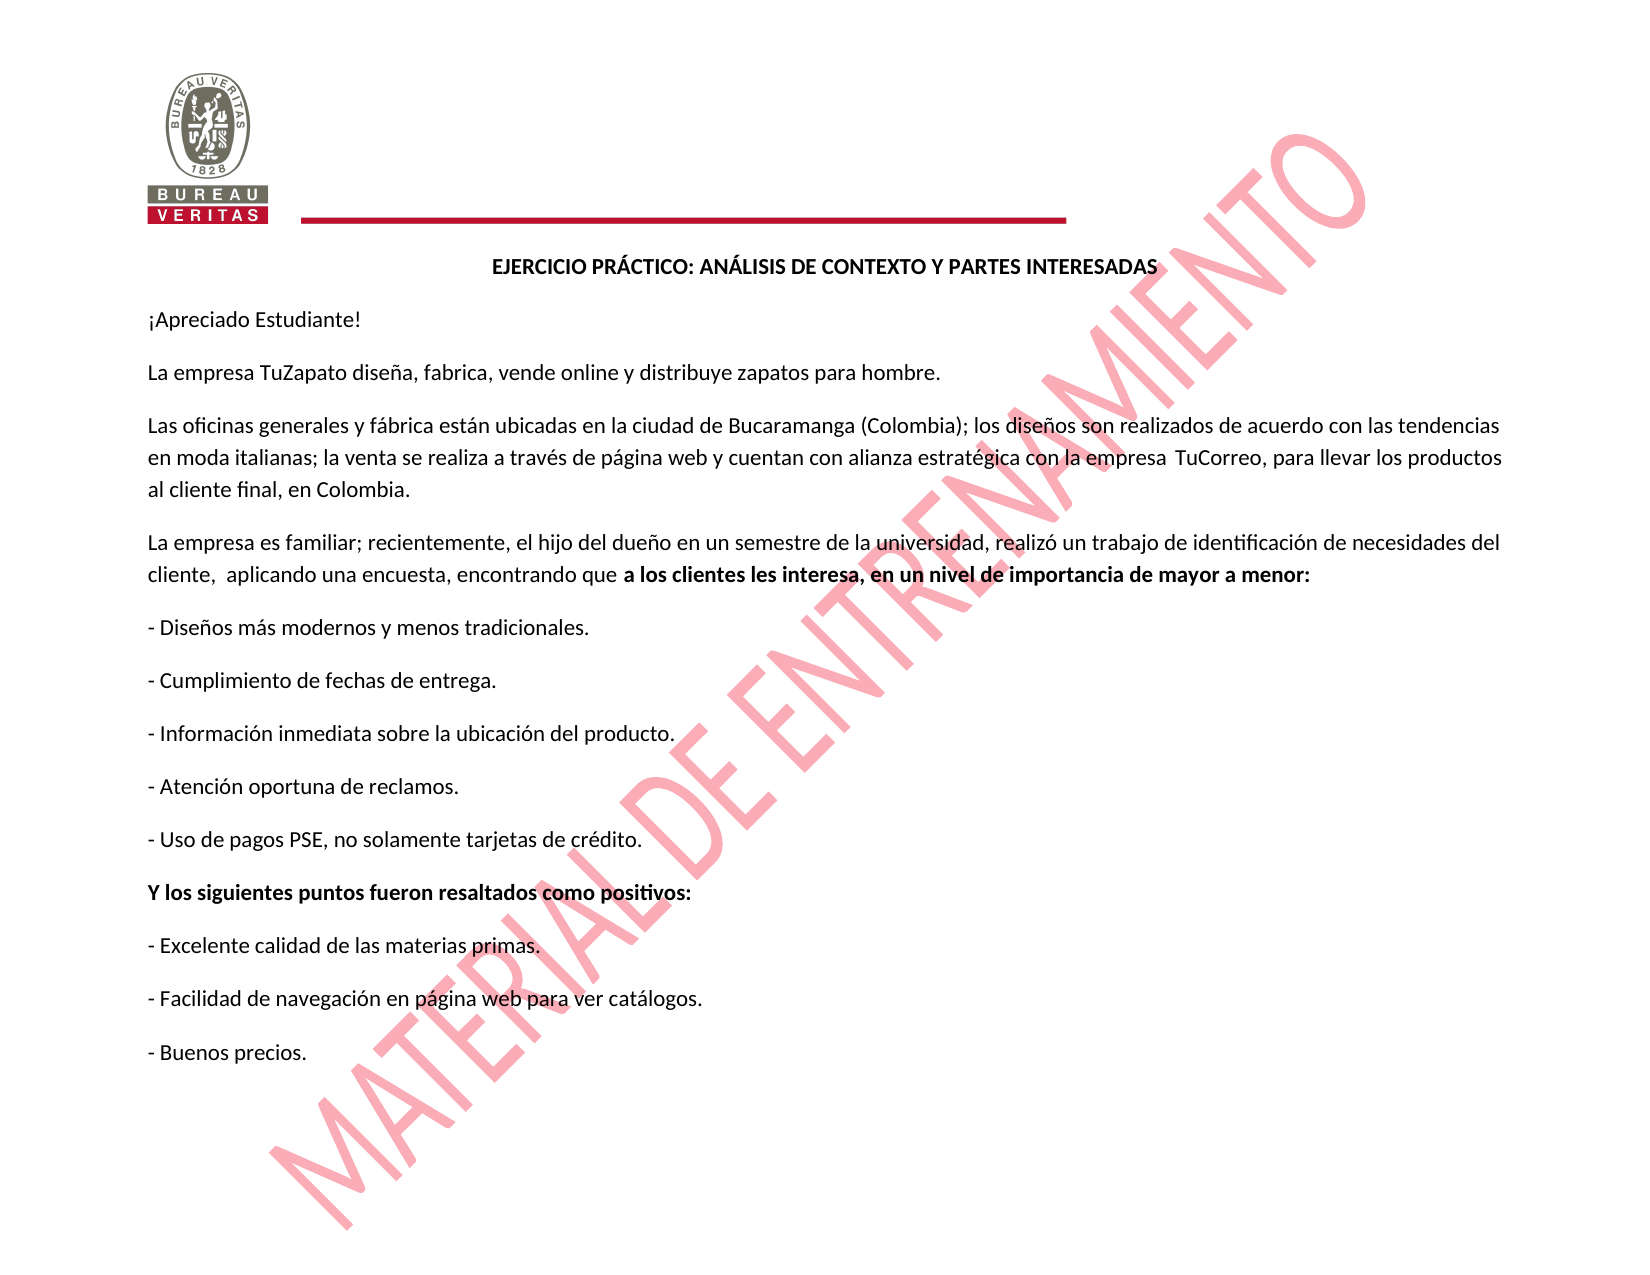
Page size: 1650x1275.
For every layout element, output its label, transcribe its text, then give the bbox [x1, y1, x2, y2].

text Y los siguientes puntos fueron resaltados como positivos: [148, 878, 1502, 907]
text Las oficinas generales y fábrica están ubicadas en la ciudad de Bucaramanga (Colombia); los diseños son realizados de acuerdo con las tendencias en moda italianas; la venta se realiza a través de página web y cuentan con alianza estratégica con la empresa TuCorreo, para llevar los productos al cliente final, en Colombia. [148, 411, 1502, 503]
text EJERCICIO PRÁCTICO: ANÁLISIS DE CONTEXTO Y PARTES INTERESADAS [148, 252, 1502, 280]
picture [147, 73, 1067, 224]
text La empresa TuZapato diseña, fabrica, vende online y distribuye zapatos para hombre. [148, 358, 1502, 386]
text - Atención oportuna de reclamos. [148, 772, 1502, 801]
text - Información inmediata sobre la ubicación del producto. [148, 719, 1502, 747]
text - Excelente calidad de las materias primas. [148, 932, 1502, 959]
text - Buenos precios. [148, 1038, 1502, 1066]
text - Diseños más modernos y menos tradicionales. [148, 613, 1502, 641]
text ¡Apreciado Estudiante! [148, 305, 1502, 333]
text La empresa es familiar; recientemente, el hijo del dueño en un semestre de la universidad, realizó un trabajo de identificación de necesidades del cliente, aplicando una encuesta, encontrando que a los clientes les interesa, en un nivel de importancia de mayor a menor: [148, 528, 1502, 588]
text - Facilidad de navegación en página web para ver catálogos. [148, 984, 1502, 1013]
text - Cumplimiento de fechas de entrega. [148, 666, 1502, 694]
text - Uso de pagos PSE, no solamente tarjetas de crédito. [148, 826, 1502, 853]
